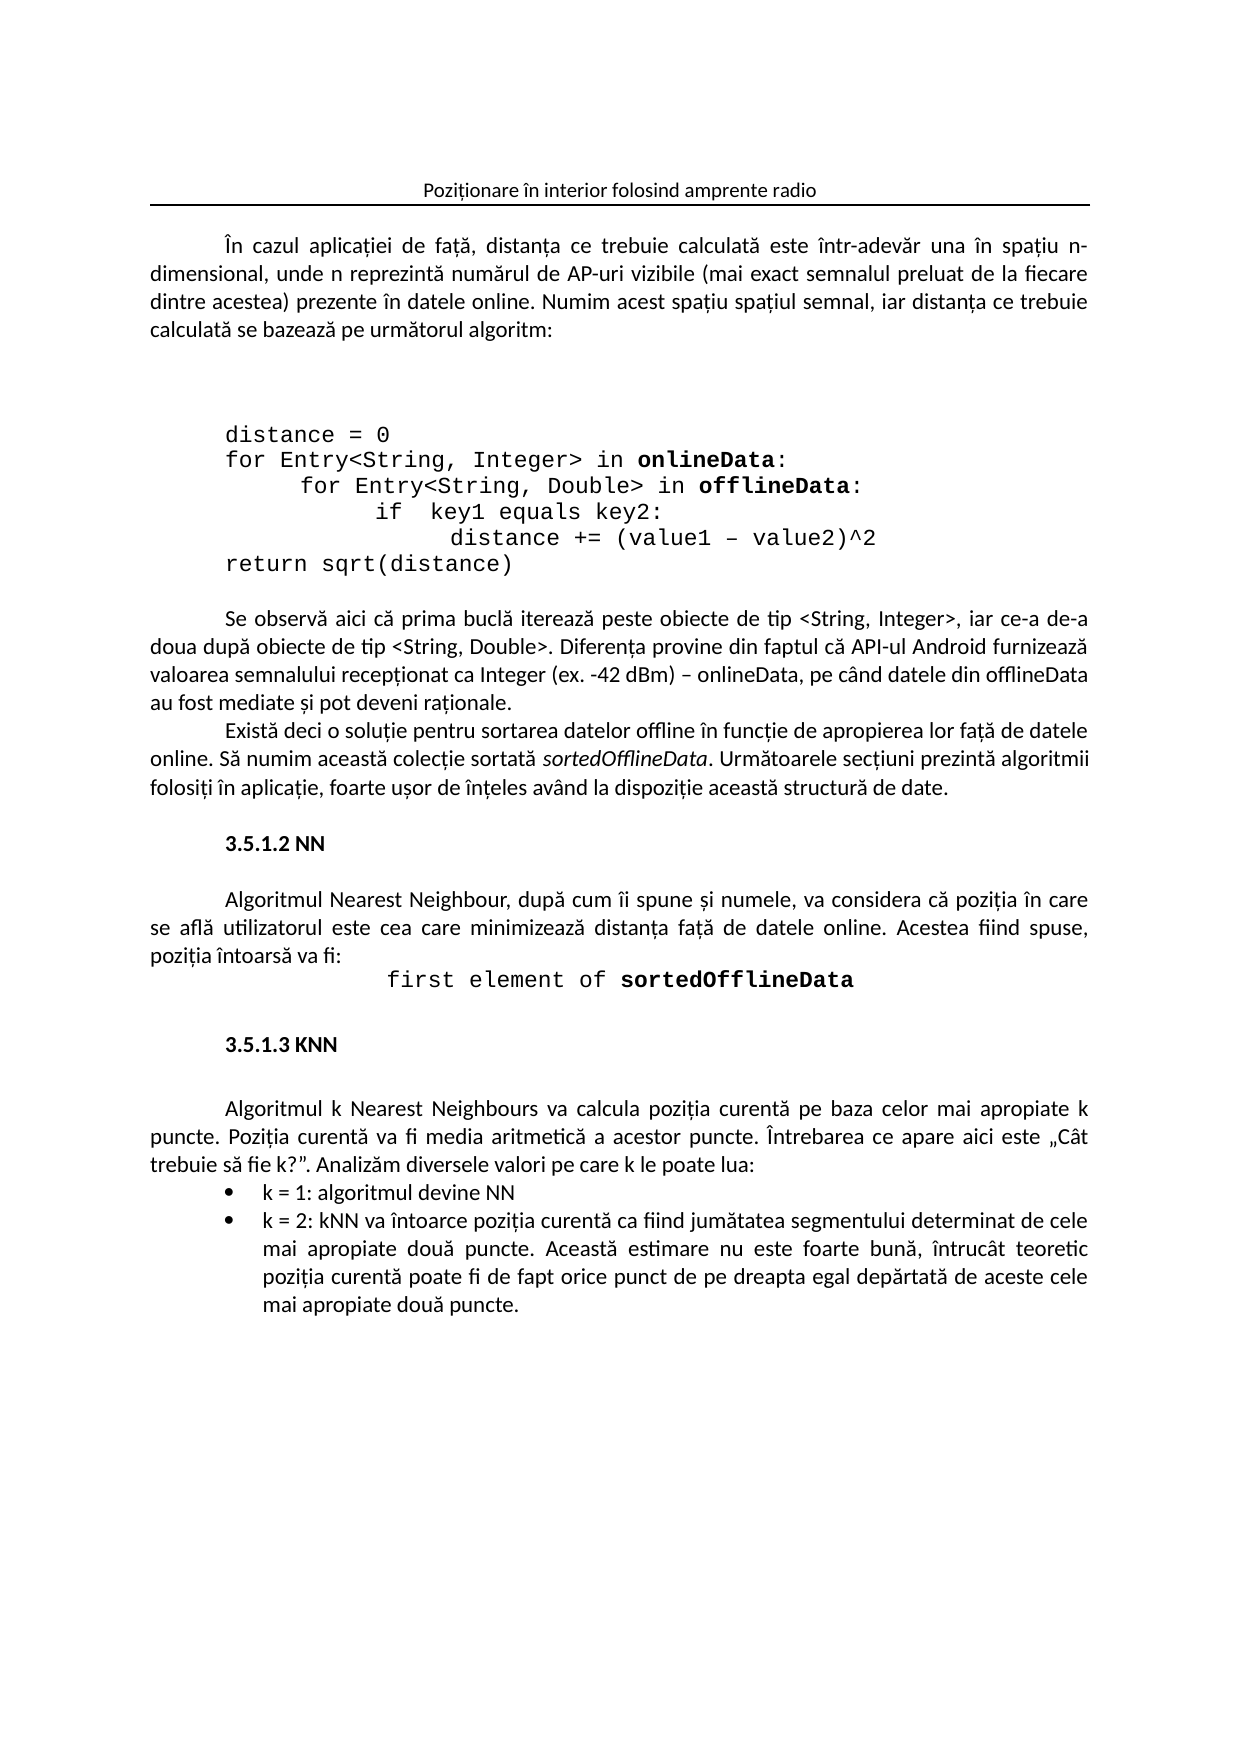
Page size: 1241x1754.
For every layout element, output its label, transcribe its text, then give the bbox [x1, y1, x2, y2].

subtitle first element of sortedOfflineData [150, 969, 1090, 995]
subtitle for Entry<String, Integer> in onlineData: [150, 449, 1090, 475]
subtitle 3.5.1.3 KNN [150, 1030, 1090, 1058]
subtitle k = 1: algoritmul devine NN [225, 1178, 1090, 1206]
subtitle k = 2: kNN va întoarce poziția curentă ca fiind jumătatea segmentului determinat de cele mai apropiate două puncte. Această estimare nu este foarte bună, întrucât teoretic poziția curentă poate fi de fapt orice punct de pe dreapta egal depărtată de aceste cele mai apropiate două puncte. [225, 1206, 1090, 1318]
subtitle for Entry<String, Double> in offlineData: [150, 475, 1090, 501]
subtitle Algoritmul k Nearest Neighbours va calcula poziția curentă pe baza celor mai apropiate k puncte. Poziția curentă va fi media aritmetică a acestor puncte. Întrebarea ce apare aici este „Cât trebuie să fie k?”. Analizăm diversele valori pe care k le poate lua: [150, 1094, 1090, 1178]
subtitle Există deci o soluție pentru sortarea datelor offline în funcție de apropierea lor față de datele online. Să numim această colecție sortată sortedOfflineData. Următoarele secțiuni prezintă algoritmii folosiți în aplicație, foarte ușor de înțeles având la dispoziție această structură de date. [150, 717, 1090, 801]
subtitle Algoritmul Nearest Neighbour, după cum îi spune și numele, va considera că poziția în care se află utilizatorul este cea care minimizează distanța față de datele online. Acestea fiind spuse, poziția întoarsă va fi: [150, 885, 1090, 969]
subtitle return sqrt(distance) [150, 553, 1090, 578]
subtitle distance += (value1 – value2)^2 [150, 527, 1090, 553]
subtitle 3.5.1.2 NN [150, 829, 1090, 857]
subtitle distance = 0 [150, 423, 1090, 449]
subtitle if key1 equals key2: [150, 501, 1090, 527]
subtitle Se observă aici că prima buclă iterează peste obiecte de tip <String, Integer>, iar ce-a de-a doua după obiecte de tip <String, Double>. Diferența provine din faptul că API-ul Android furnizează valoarea semnalului recepționat ca Integer (ex. -42 dBm) – onlineData, pe când datele din offlineData au fost mediate și pot deveni raționale. [150, 604, 1090, 717]
